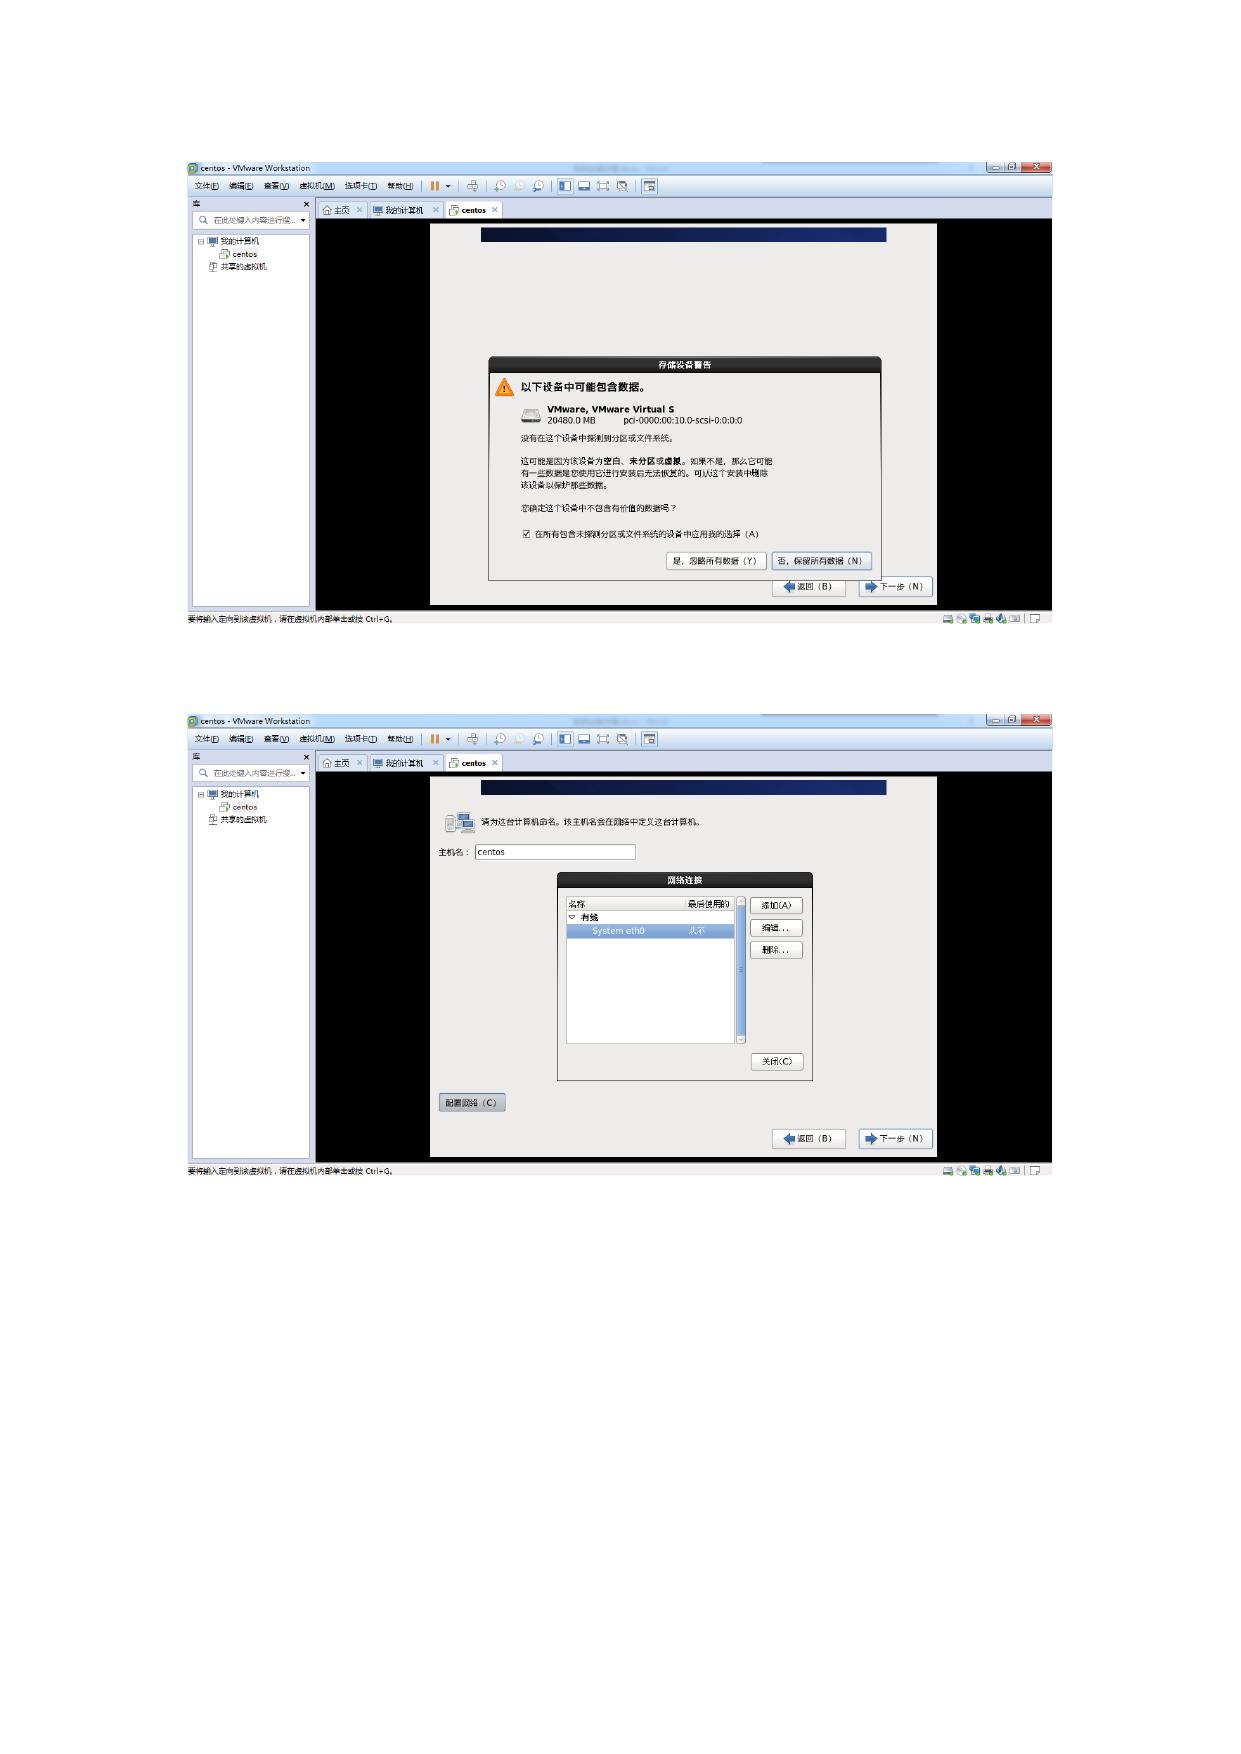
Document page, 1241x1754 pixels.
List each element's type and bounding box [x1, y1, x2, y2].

picture [187, 162, 1053, 624]
picture [187, 714, 1053, 1176]
